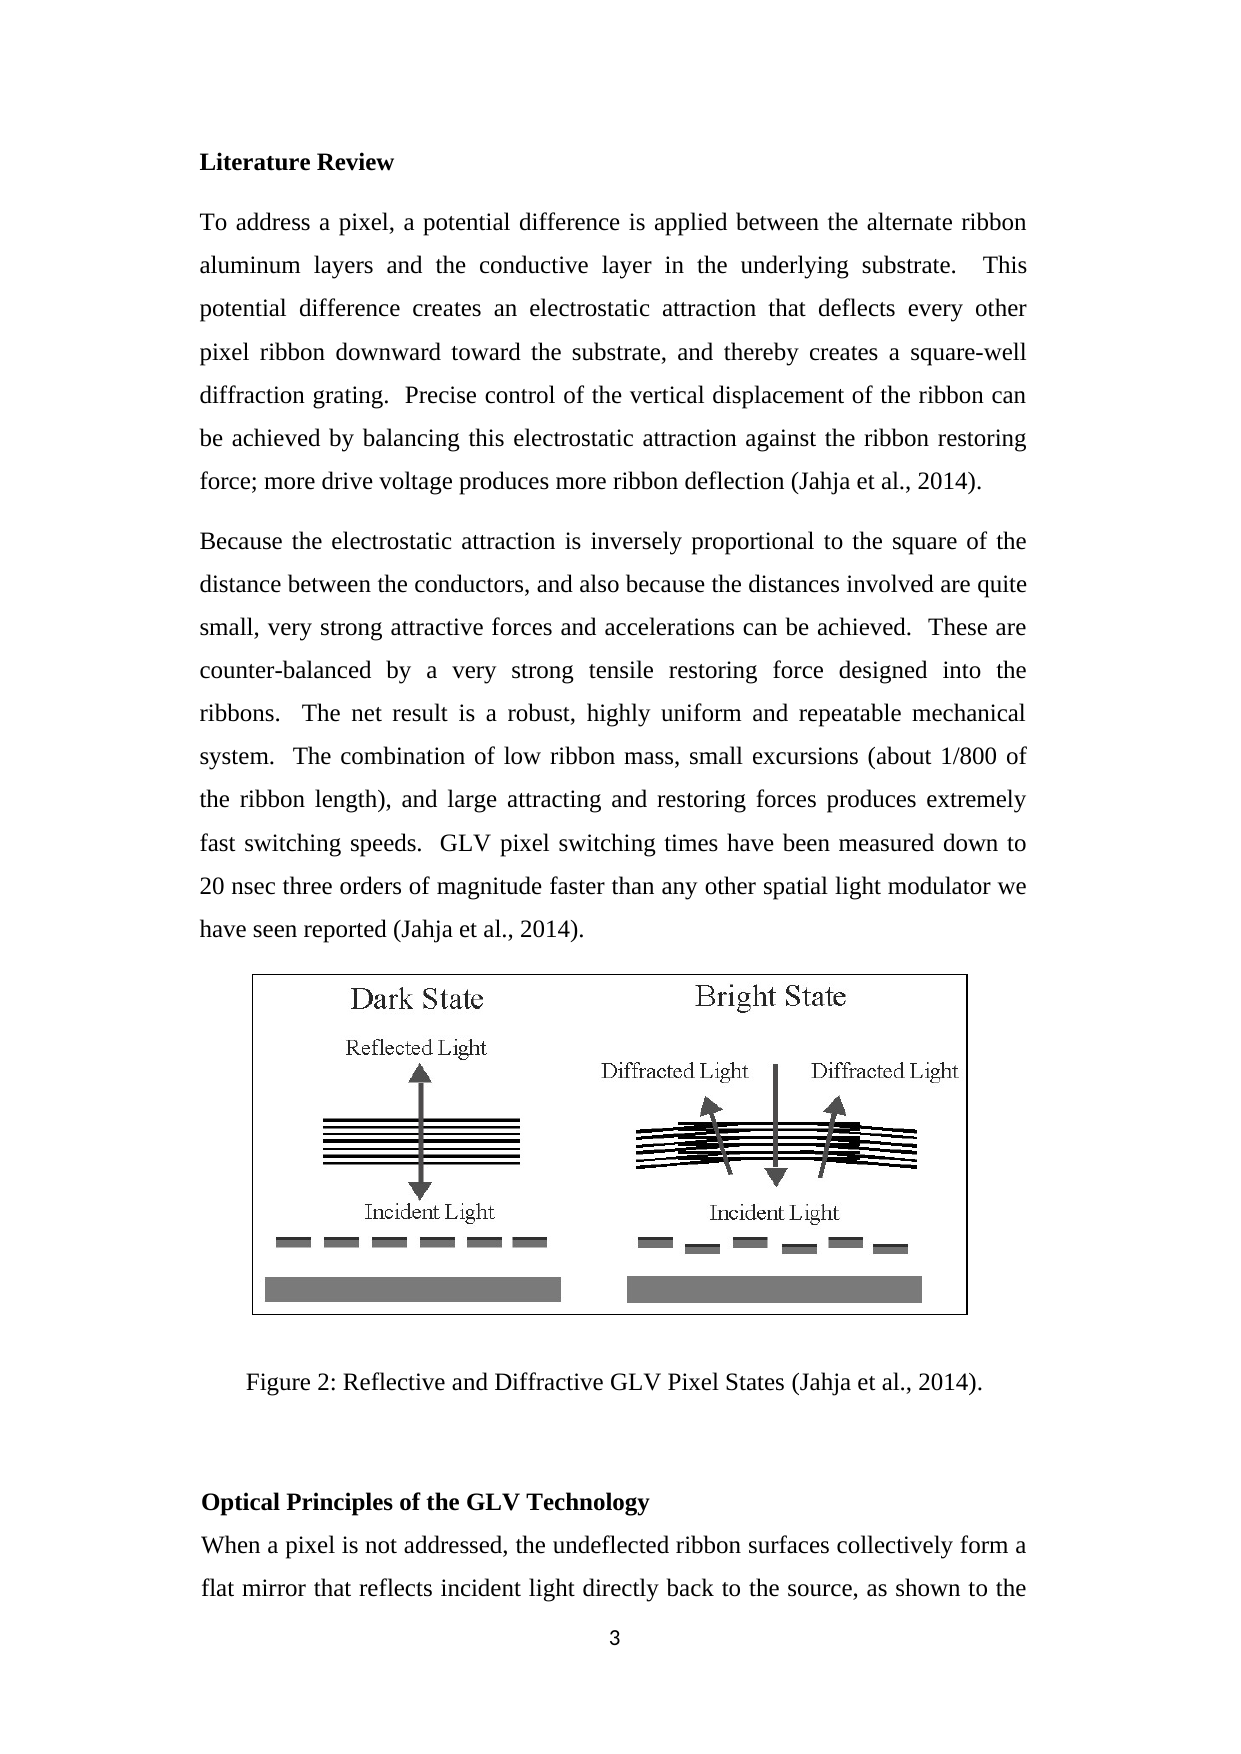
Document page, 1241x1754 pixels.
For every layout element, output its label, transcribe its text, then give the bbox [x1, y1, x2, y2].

text Because the electrostatic attraction is inversely proportional to the square of the distance between the conductors, and also because the distances involved are quite small, very strong attractive forces and accelerations can be achieved. These are counter-balanced by a very strong tensile restoring force designed into the ribbons. The net result is a robust, highly uniform and repeatable mechanical system. The combination of low ribbon mass, small excursions (about 1/800 of the ribbon length), and large attracting and restoring forces produces extremely fast switching speeds. GLV pixel switching times have been measured down to 20 nsec three orders of magnitude faster than any other spatial light modulator we have seen reported (Jahja et al., 2014). [199, 526, 1028, 943]
picture [253, 975, 966, 1314]
text Literature Review [199, 147, 1028, 176]
text Figure 2: Reflective and Diffractive GLV Pixel States (Jahja et al., 2014). [201, 1367, 1028, 1396]
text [201, 1530, 1028, 1602]
subtitle Optical Principles of the GLV Technology [201, 1487, 1028, 1515]
text To address a pixel, a potential difference is applied between the alternate ribbon aluminum layers and the conductive layer in the underlying substrate. This potential difference creates an electrostatic attraction that deflects every other pixel ribbon downward toward the substrate, and thereby creates a square-well diffraction grating. Precise control of the vertical displacement of the ribbon can be achieved by balancing this electrostatic attraction against the ribbon restoring force; more drive voltage produces more ribbon deflection (Jahja et al., 2014). [199, 207, 1028, 495]
